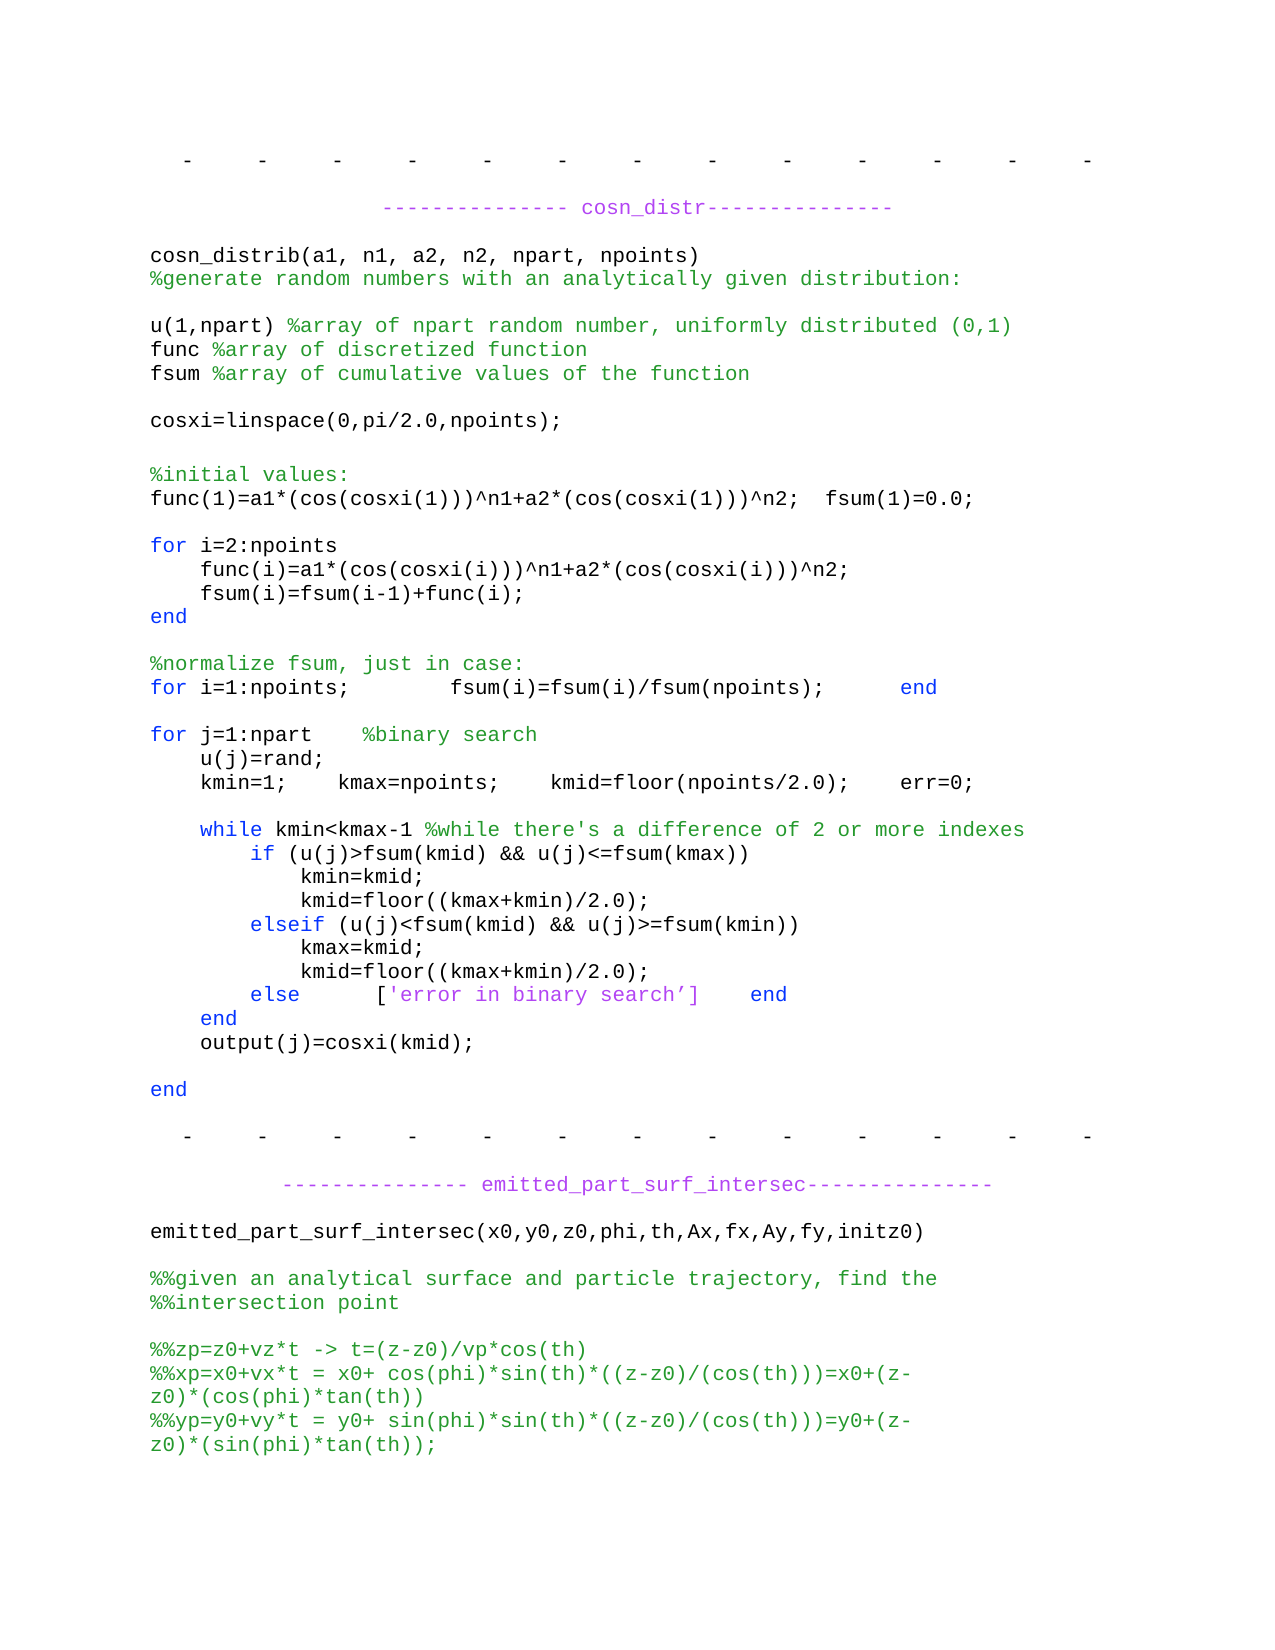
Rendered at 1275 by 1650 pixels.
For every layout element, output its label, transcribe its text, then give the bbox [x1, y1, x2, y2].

text while kmin<kmax-1 %while there's a difference of 2 or more indexes [150, 819, 1125, 843]
text for i=1:npoints; fsum(i)=fsum(i)/fsum(npoints); end [150, 677, 1125, 701]
text - - - - - - - - - - - - - [150, 150, 1125, 174]
text kmax=kmid; [150, 937, 1125, 961]
text kmid=floor((kmax+kmin)/2.0); [150, 890, 1125, 913]
text %%yp=y0+vy*t = y0+ sin(phi)*sin(th)*((z-z0)/(cos(th)))=y0+(z-z0)*(sin(phi)*tan(th)); [150, 1410, 1125, 1457]
text for j=1:npart %binary search [150, 724, 1125, 748]
text end [150, 1079, 1125, 1103]
text fsum(i)=fsum(i-1)+func(i); [150, 582, 1125, 606]
text %%intersection point [150, 1292, 1125, 1316]
text end [150, 1008, 1125, 1032]
text else ['error in binary search’] end [150, 984, 1125, 1008]
text cosn_distrib(a1, n1, a2, n2, npart, npoints) [150, 244, 1125, 268]
text %%given an analytical surface and particle trajectory, find the [150, 1268, 1125, 1292]
text func %array of discretized function [150, 339, 1125, 363]
text %%xp=x0+vx*t = x0+ cos(phi)*sin(th)*((z-z0)/(cos(th)))=x0+(z-z0)*(cos(phi)*tan(th)) [150, 1363, 1125, 1410]
text kmin=1; kmax=npoints; kmid=floor(npoints/2.0); err=0; [150, 772, 1125, 795]
text kmin=kmid; [150, 866, 1125, 890]
text u(1,npart) %array of npart random number, uniformly distributed (0,1) [150, 316, 1125, 339]
text %generate random numbers with an analytically given distribution: [150, 268, 1125, 292]
text end [150, 606, 1125, 630]
text func(1)=a1*(cos(cosxi(1)))^n1+a2*(cos(cosxi(1)))^n2; fsum(1)=0.0; [150, 488, 1125, 512]
text kmid=floor((kmax+kmin)/2.0); [150, 961, 1125, 984]
text emitted_part_surf_intersec(x0,y0,z0,phi,th,Ax,fx,Ay,fy,initz0) [150, 1221, 1125, 1244]
text if (u(j)>fsum(kmid) && u(j)<=fsum(kmax)) [150, 843, 1125, 866]
text - - - - - - - - - - - - - [150, 1126, 1125, 1150]
text %initial values: [150, 464, 1125, 488]
text func(i)=a1*(cos(cosxi(i)))^n1+a2*(cos(cosxi(i)))^n2; [150, 559, 1125, 582]
text --------------- cosn_distr--------------- [150, 197, 1125, 221]
text %normalize fsum, just in case: [150, 653, 1125, 677]
text elseif (u(j)<fsum(kmid) && u(j)>=fsum(kmin)) [150, 913, 1125, 937]
text for i=2:npoints [150, 535, 1125, 559]
text --------------- emitted_part_surf_intersec--------------- [150, 1174, 1125, 1197]
text u(j)=rand; [150, 748, 1125, 772]
text %%zp=z0+vz*t -> t=(z-z0)/vp*cos(th) [150, 1339, 1125, 1363]
text fsum %array of cumulative values of the function [150, 363, 1125, 386]
text cosxi=linspace(0,pi/2.0,npoints); [150, 410, 1125, 434]
text output(j)=cosxi(kmid); [150, 1032, 1125, 1055]
